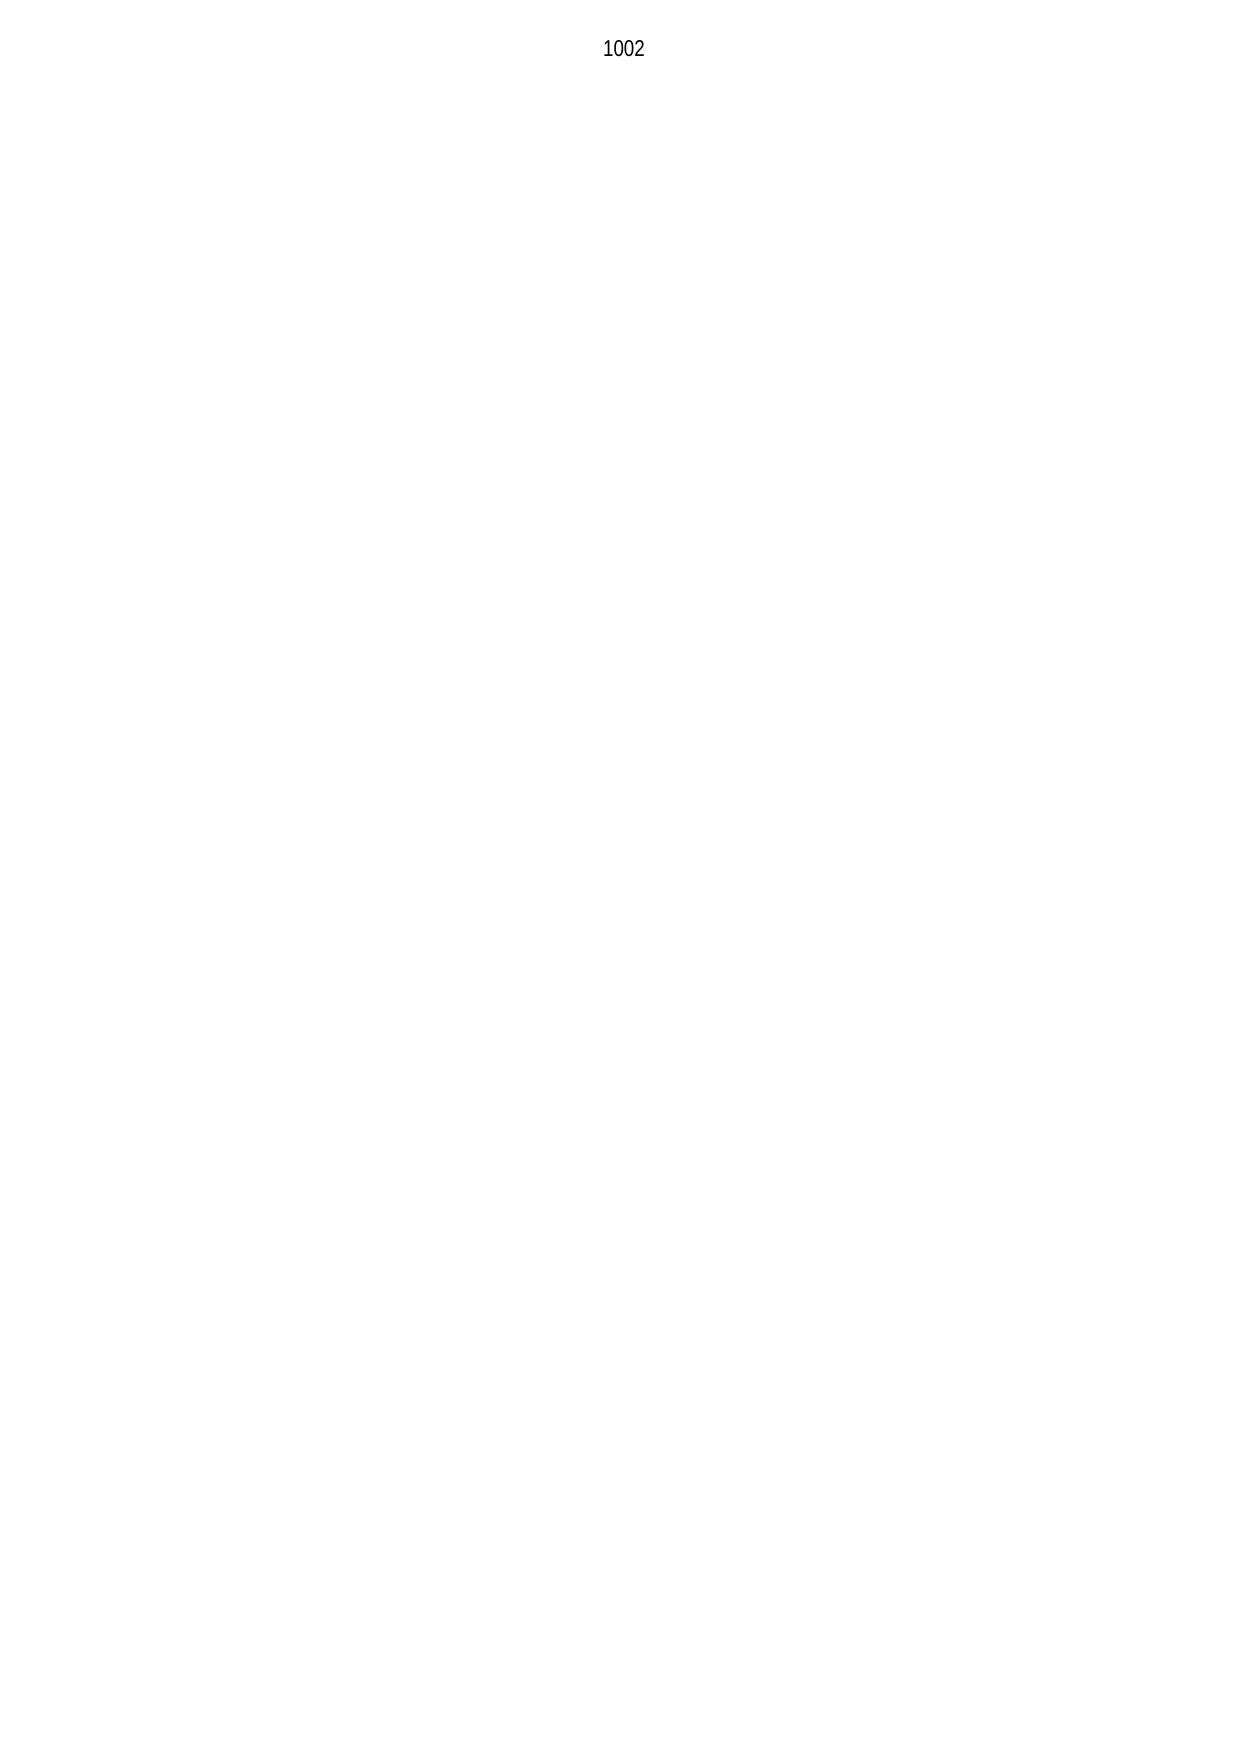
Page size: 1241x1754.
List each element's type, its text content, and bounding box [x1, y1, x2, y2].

text 1002 [118, 36, 1129, 62]
